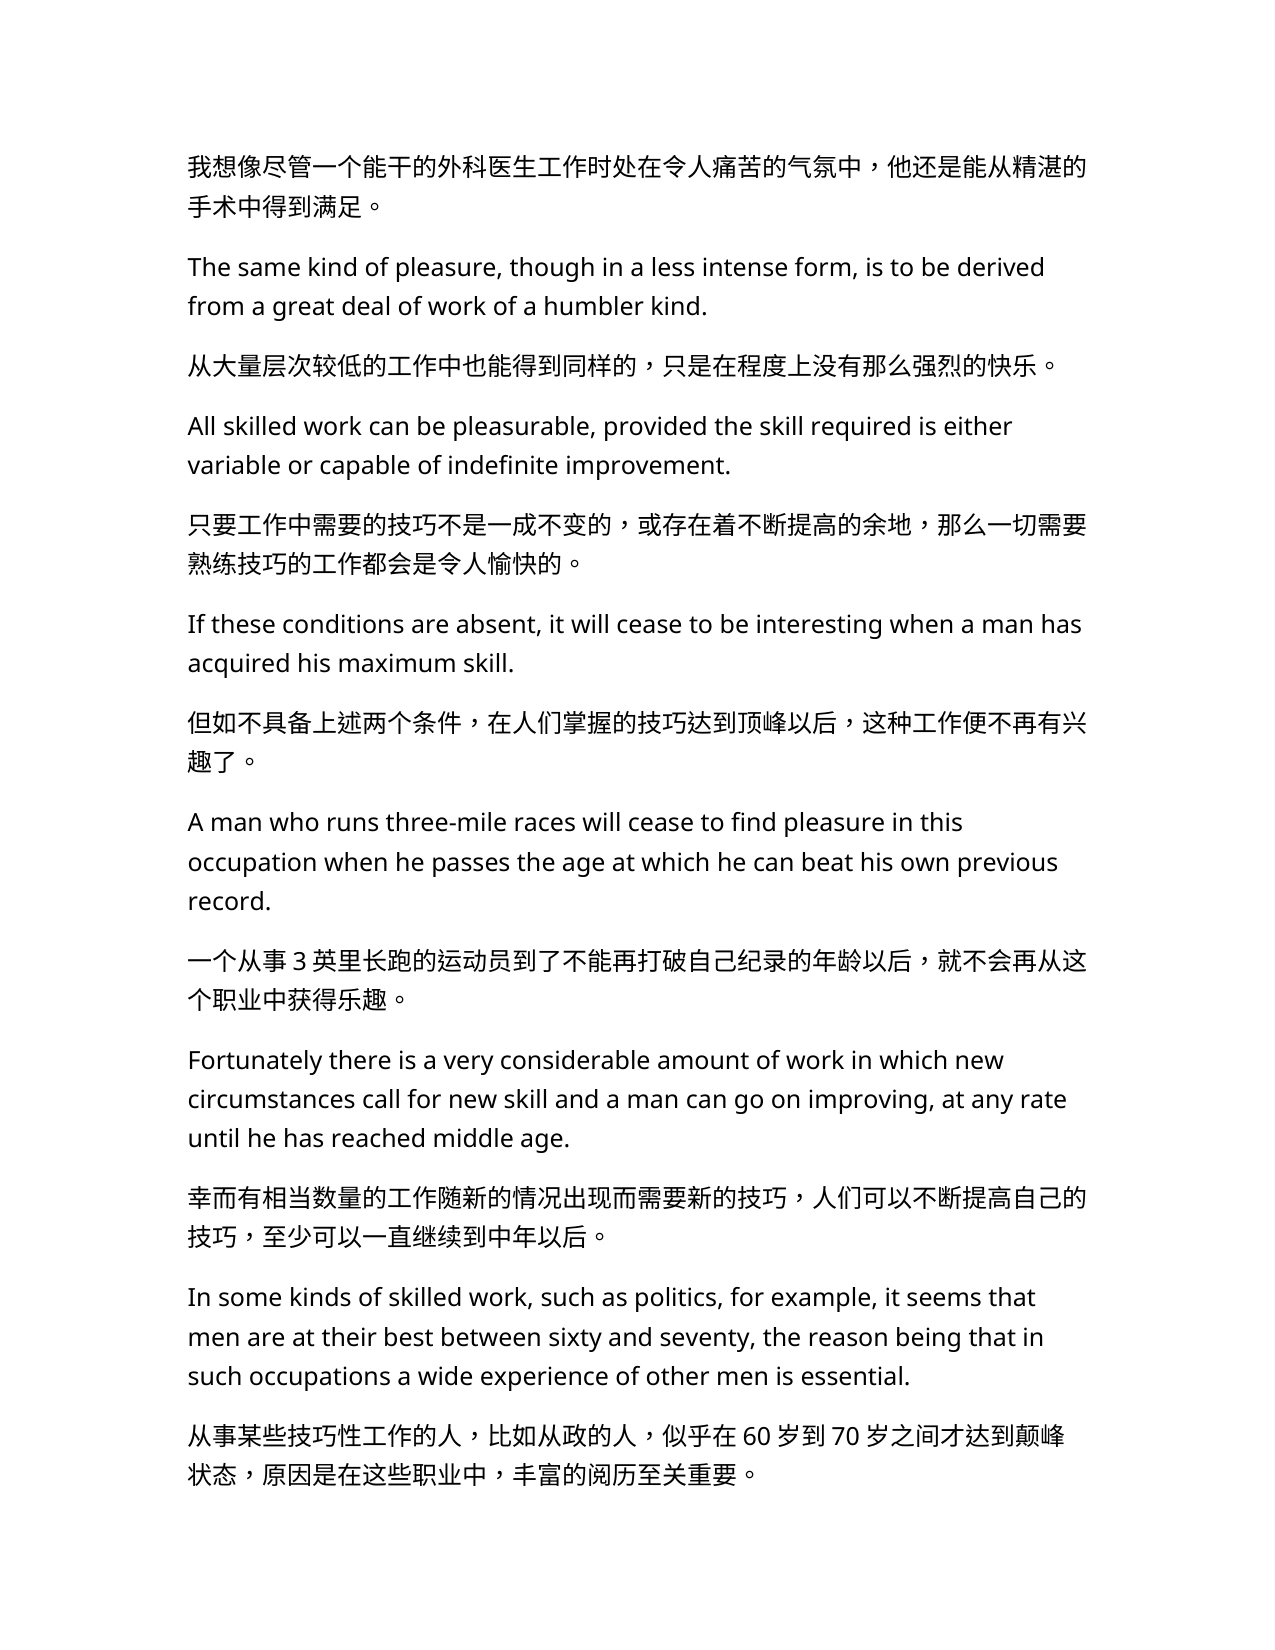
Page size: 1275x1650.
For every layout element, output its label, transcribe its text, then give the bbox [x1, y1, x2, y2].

text 幸而有相当数量的工作随新的情况出现而需要新的技巧，人们可以不断提高自己的技巧，至少可以一直继续到中年以后。 [187, 1181, 1087, 1254]
text 从事某些技巧性工作的人，比如从政的人，似乎在60岁到70岁之间才达到颠峰状态，原因是在这些职业中，丰富的阅历至关重要。 [187, 1418, 1087, 1492]
text 只要工作中需要的技巧不是一成不变的，或存在着不断提高的余地，那么一切需要熟练技巧的工作都会是令人愉快的。 [187, 507, 1087, 581]
text All skilled work can be pleasurable, provided the skill required is either variable or capable of indefinite improvement. [187, 408, 1087, 482]
text 我想像尽管一个能干的外科医生工作时处在令人痛苦的气氛中，他还是能从精湛的手术中得到满足。 [187, 150, 1087, 223]
text If these conditions are absent, it will cease to be interesting when a man has acquired his maximum skill. [187, 607, 1087, 680]
text 但如不具备上述两个条件，在人们掌握的技巧达到顶峰以后，这种工作便不再有兴趣了。 [187, 706, 1087, 779]
text The same kind of pleasure, though in a less intense form, is to be derived from a great deal of work of a humbler kind. [187, 249, 1087, 322]
text Fortunately there is a very considerable amount of work in which new circumstances call for new skill and a man can go on improving, at any rate until he has reached middle age. [187, 1042, 1087, 1155]
text 从大量层次较低的工作中也能得到同样的，只是在程度上没有那么强烈的快乐。 [187, 348, 1087, 382]
text In some kinds of skilled work, such as politics, for example, it seems that men are at their best between sixty and seventy, the reason being that in such occupations a wide experience of other men is essential. [187, 1280, 1087, 1392]
text 一个从事3英里长跑的运动员到了不能再打破自己纪录的年龄以后，就不会再从这个职业中获得乐趣。 [187, 943, 1087, 1017]
text A man who runs three-mile races will cease to find pleasure in this occupation when he passes the age at which he can beat his own previous record. [187, 805, 1087, 917]
